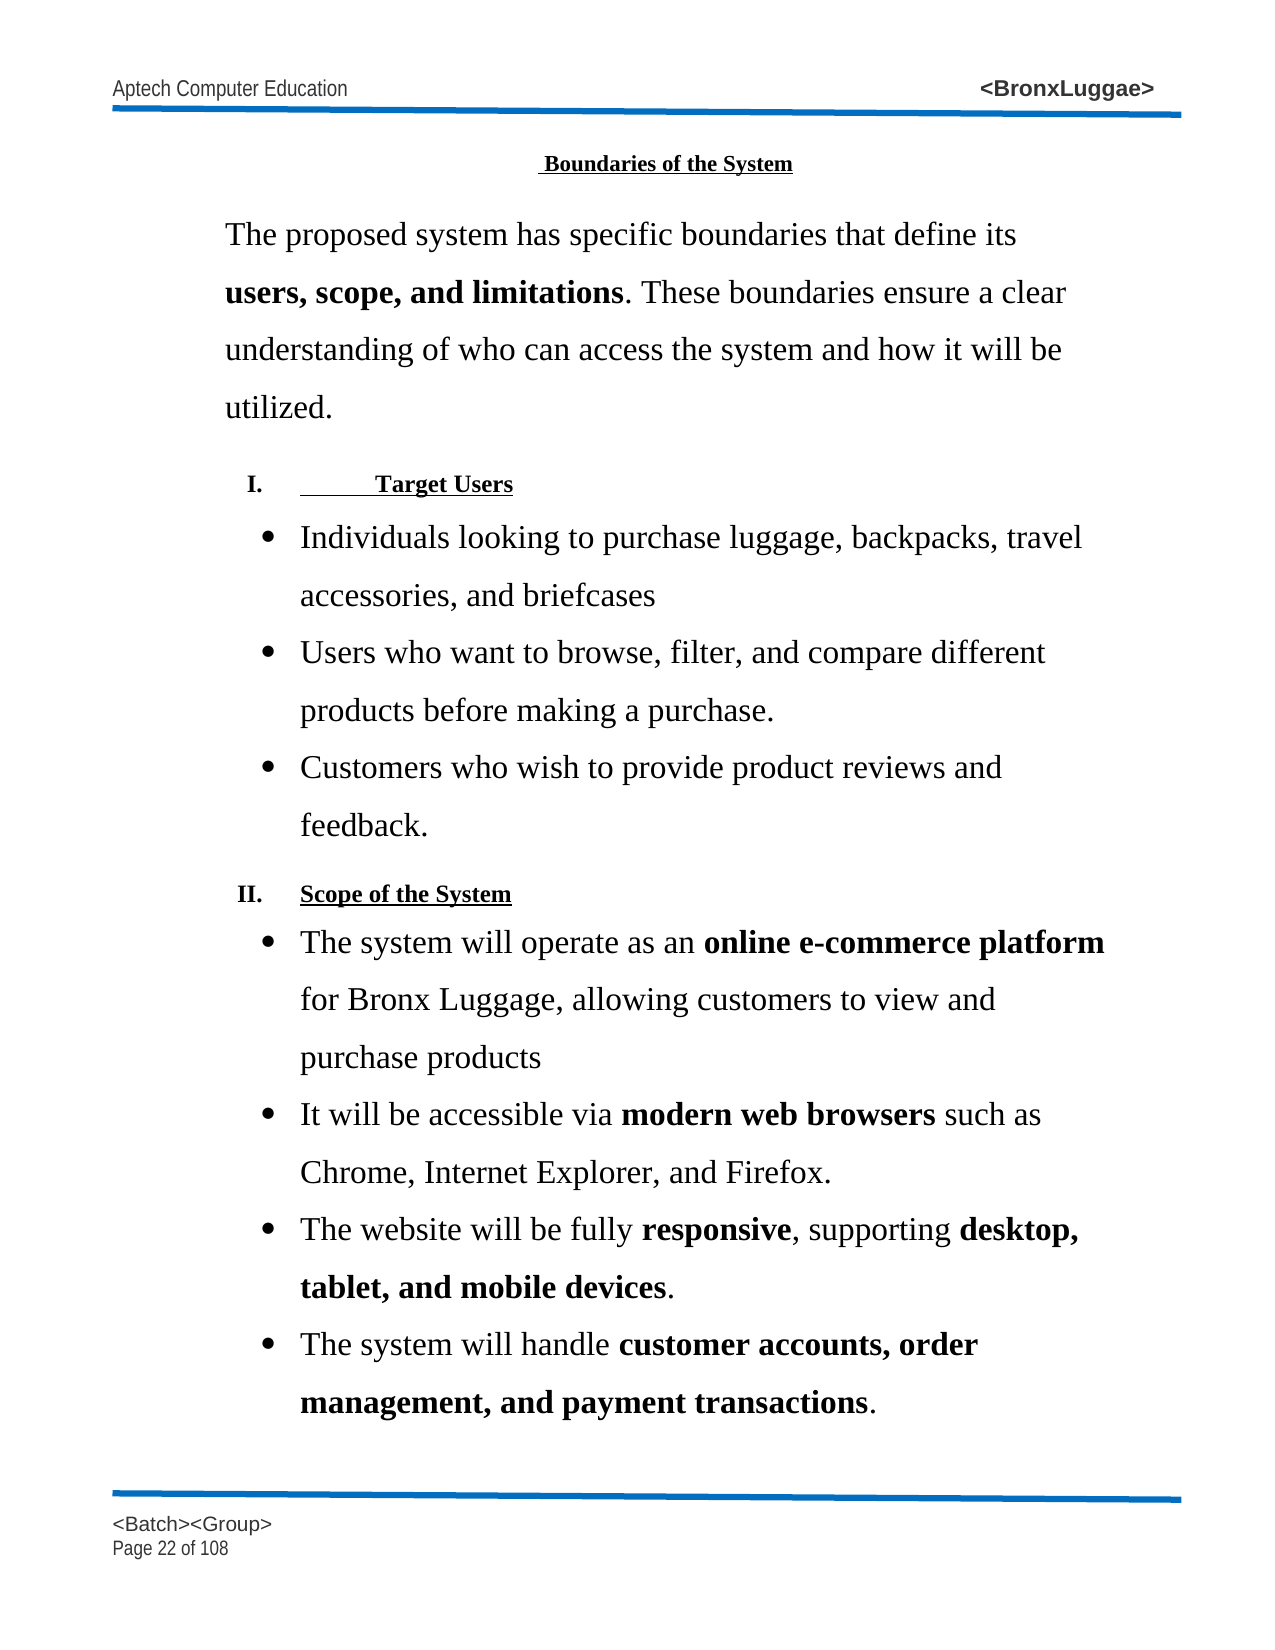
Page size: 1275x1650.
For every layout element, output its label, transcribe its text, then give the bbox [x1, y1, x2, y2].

list Customers who wish to provide product reviews and feedback. [262, 747, 1106, 843]
list The website will be fully responsive, supporting desktop, tablet, and mobile devices. [262, 1210, 1106, 1306]
subtitle Boundaries of the System [225, 150, 1106, 176]
list Individuals looking to purchase luggage, backpacks, travel accessories, and briefcases [262, 517, 1106, 613]
text The proposed system has specific boundaries that define its users, scope, and limitations. These boundaries ensure a clear understanding of who can access the system and how it will be utilized. [225, 214, 1106, 425]
list The system will handle customer accounts, order management, and payment transactions. [262, 1325, 1106, 1421]
list It will be accessible via modern web browsers such as Chrome, Internet Explorer, and Firefox. [262, 1095, 1106, 1191]
subtitle Target Users [262, 469, 1106, 498]
subtitle Scope of the System [262, 879, 1106, 908]
list The system will operate as an online e-commerce platform for Bronx Luggage, allowing customers to view and purchase products [262, 922, 1106, 1076]
list Users who want to browse, filter, and compare different products before making a purchase. [262, 632, 1106, 728]
